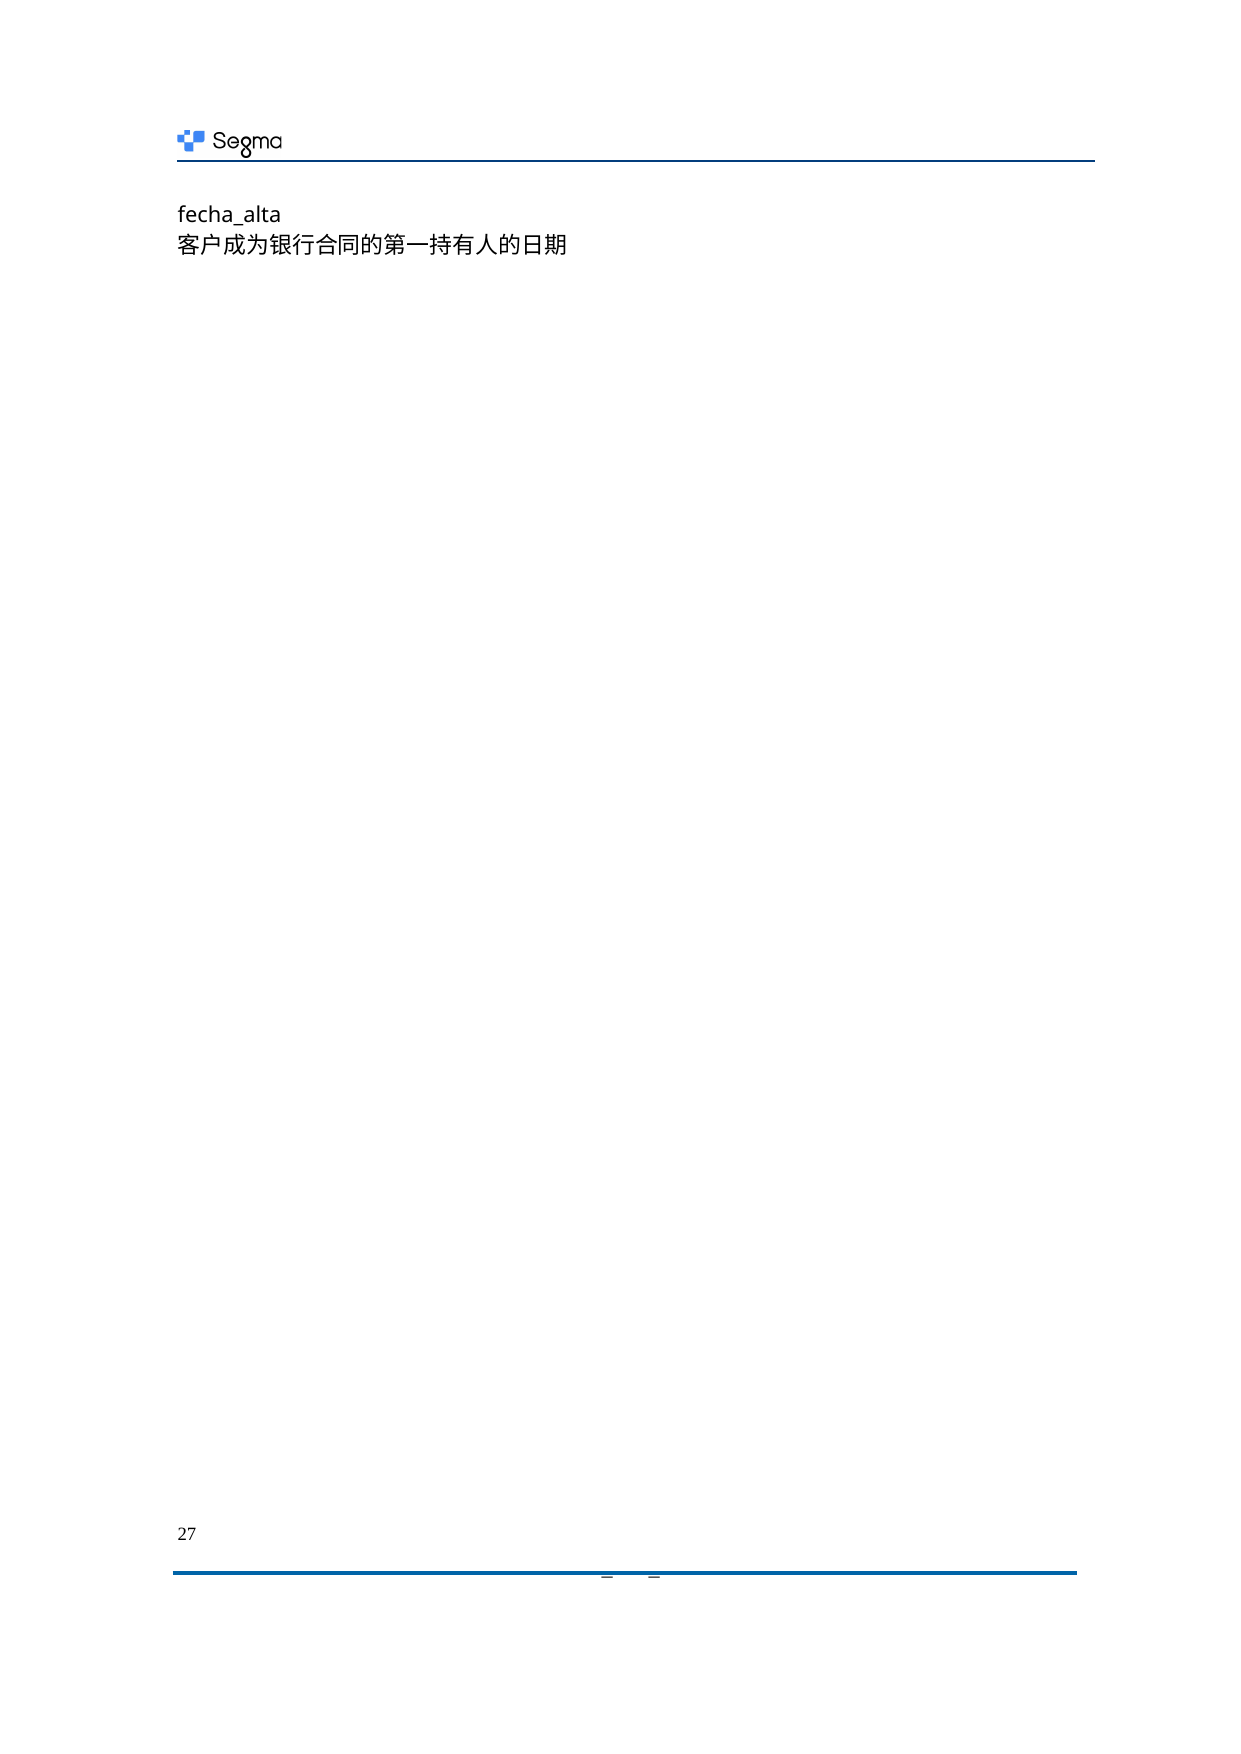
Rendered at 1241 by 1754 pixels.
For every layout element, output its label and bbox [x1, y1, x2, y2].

picture [177, 130, 282, 158]
